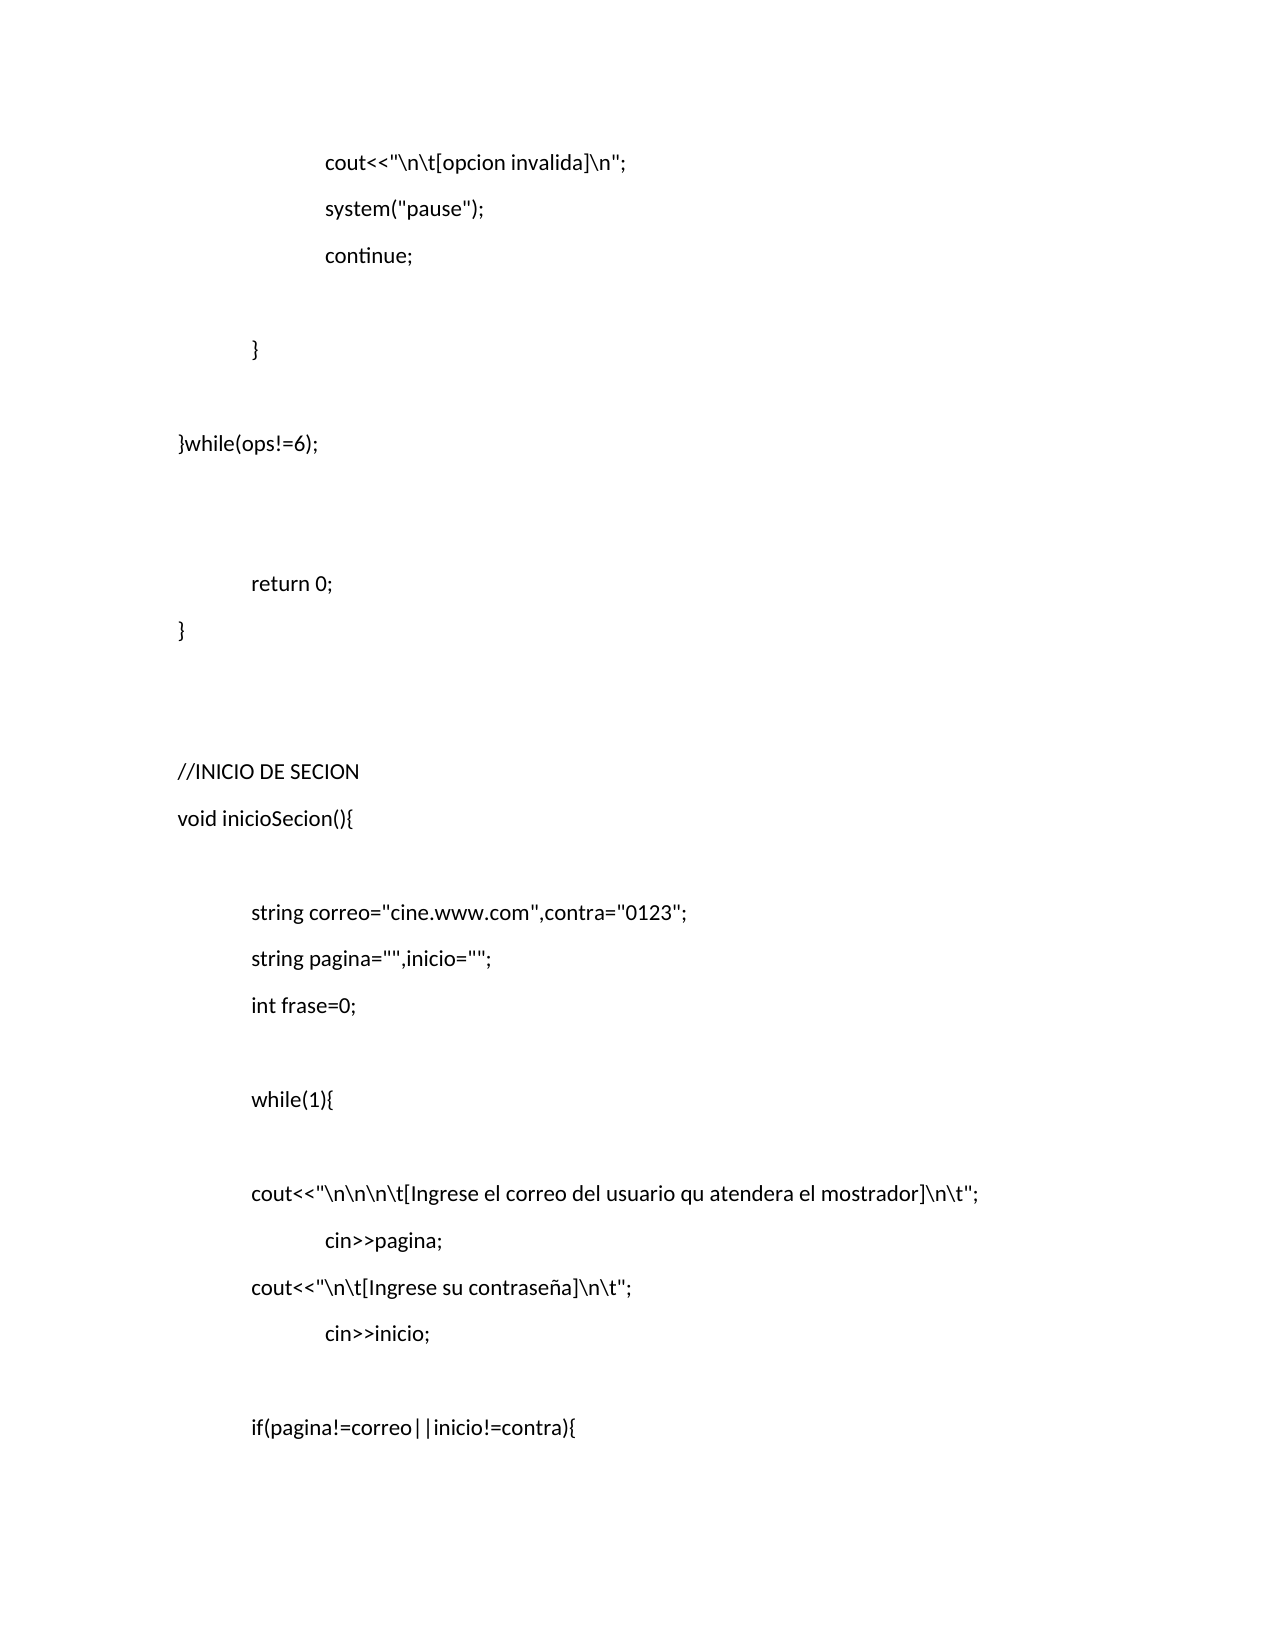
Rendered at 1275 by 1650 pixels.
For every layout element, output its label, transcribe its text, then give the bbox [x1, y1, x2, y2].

text while(1){ [177, 1085, 1098, 1113]
text int frase=0; [177, 991, 1098, 1019]
text void inicioSecion(){ [177, 804, 1098, 832]
text cout<<"\n\t[Ingrese su contraseña]\n\t"; [177, 1273, 1098, 1301]
text cin>>pagina; [177, 1226, 1098, 1254]
text if(pagina!=correo||inicio!=contra){ [177, 1413, 1098, 1441]
text cout<<"\n\n\n\t[Ingrese el correo del usuario qu atendera el mostrador]\n\t"; [177, 1179, 1098, 1207]
text cout<<"\n\t[opcion invalida]\n"; [177, 148, 1098, 176]
text string pagina="",inicio=""; [177, 944, 1098, 972]
text continue; [177, 241, 1098, 269]
text }while(ops!=6); [177, 429, 1098, 457]
text return 0; [177, 569, 1098, 597]
text system("pause"); [177, 194, 1098, 222]
text } [177, 335, 1098, 363]
text string correo="cine.www.com",contra="0123"; [177, 898, 1098, 926]
text cin>>inicio; [177, 1319, 1098, 1347]
text //INICIO DE SECION [177, 757, 1098, 785]
text } [177, 616, 1098, 644]
